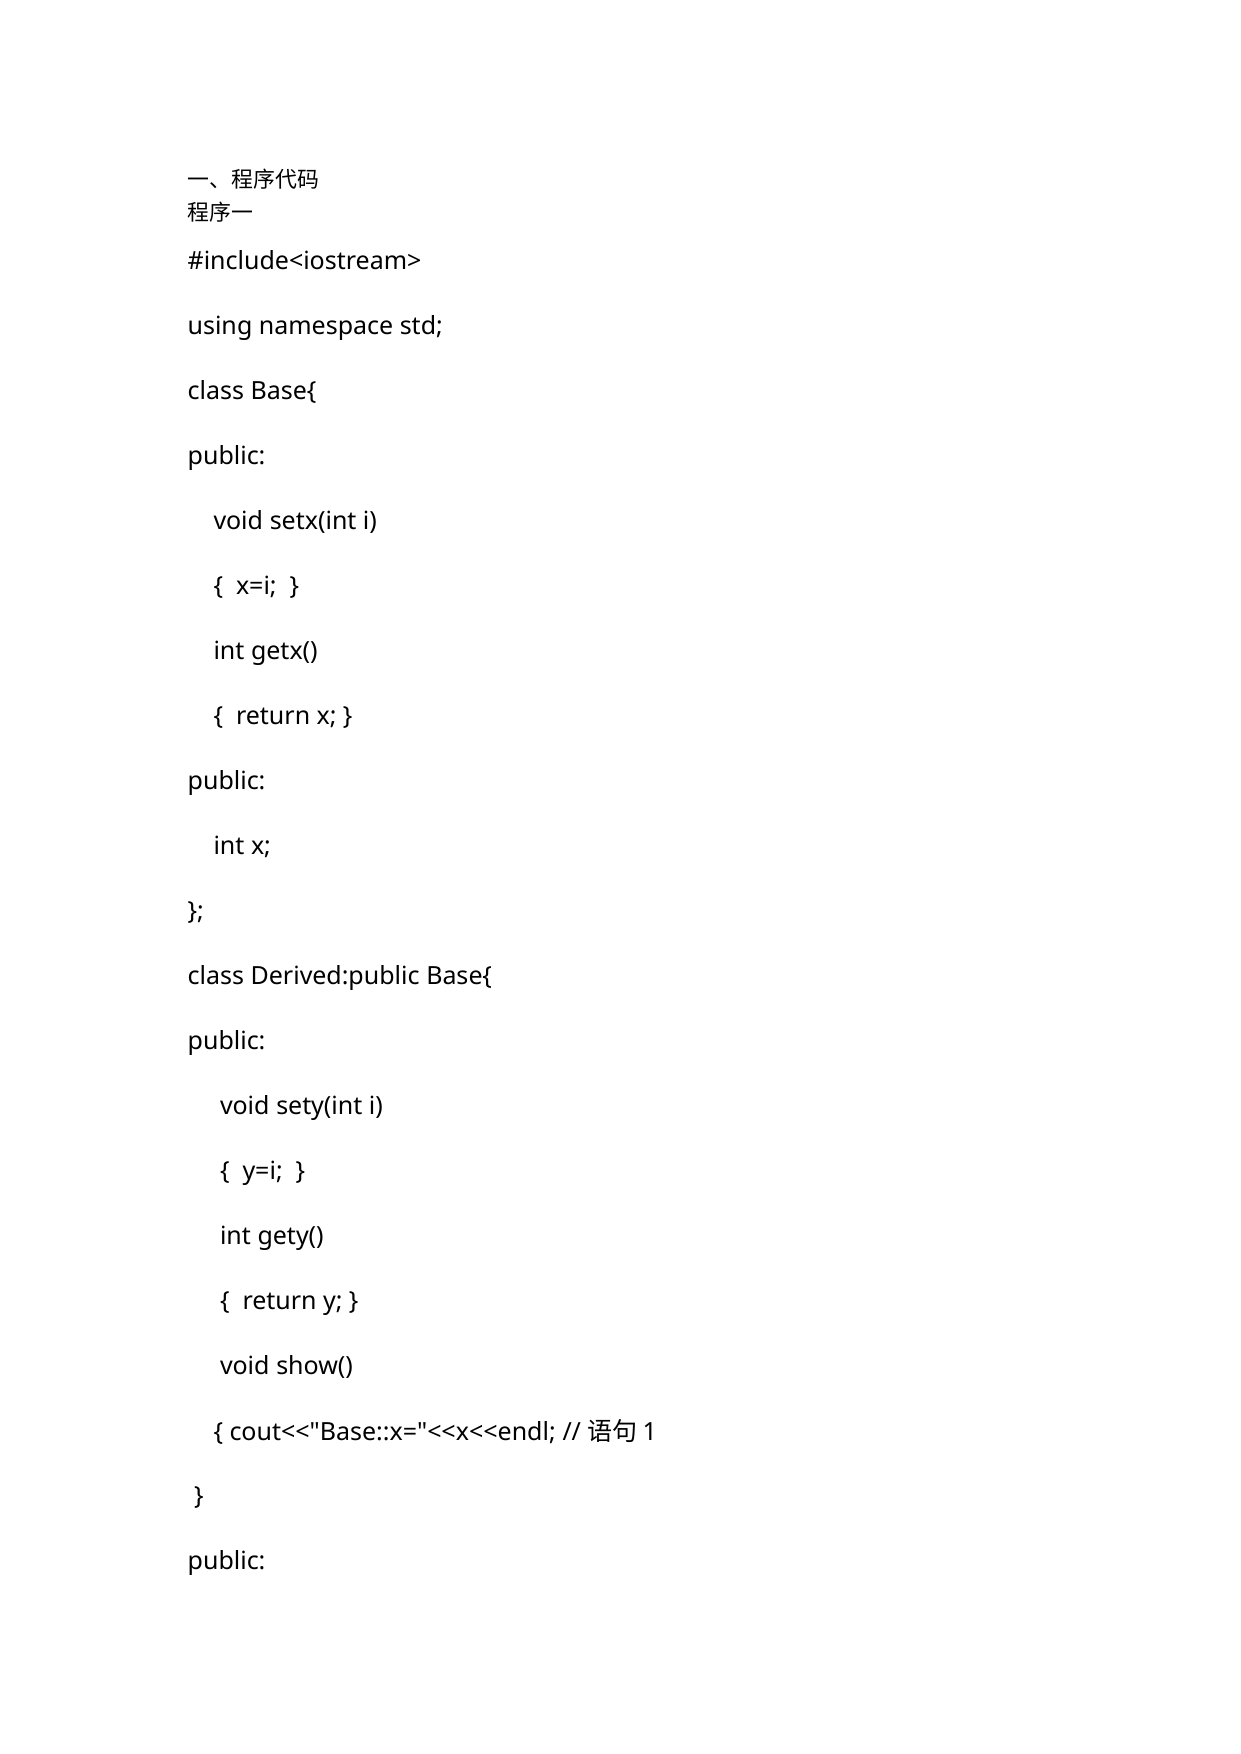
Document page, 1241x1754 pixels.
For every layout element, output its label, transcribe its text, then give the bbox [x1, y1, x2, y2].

list 程序一 [187, 194, 1053, 227]
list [187, 227, 1053, 1592]
list 程序代码 [187, 162, 1053, 194]
